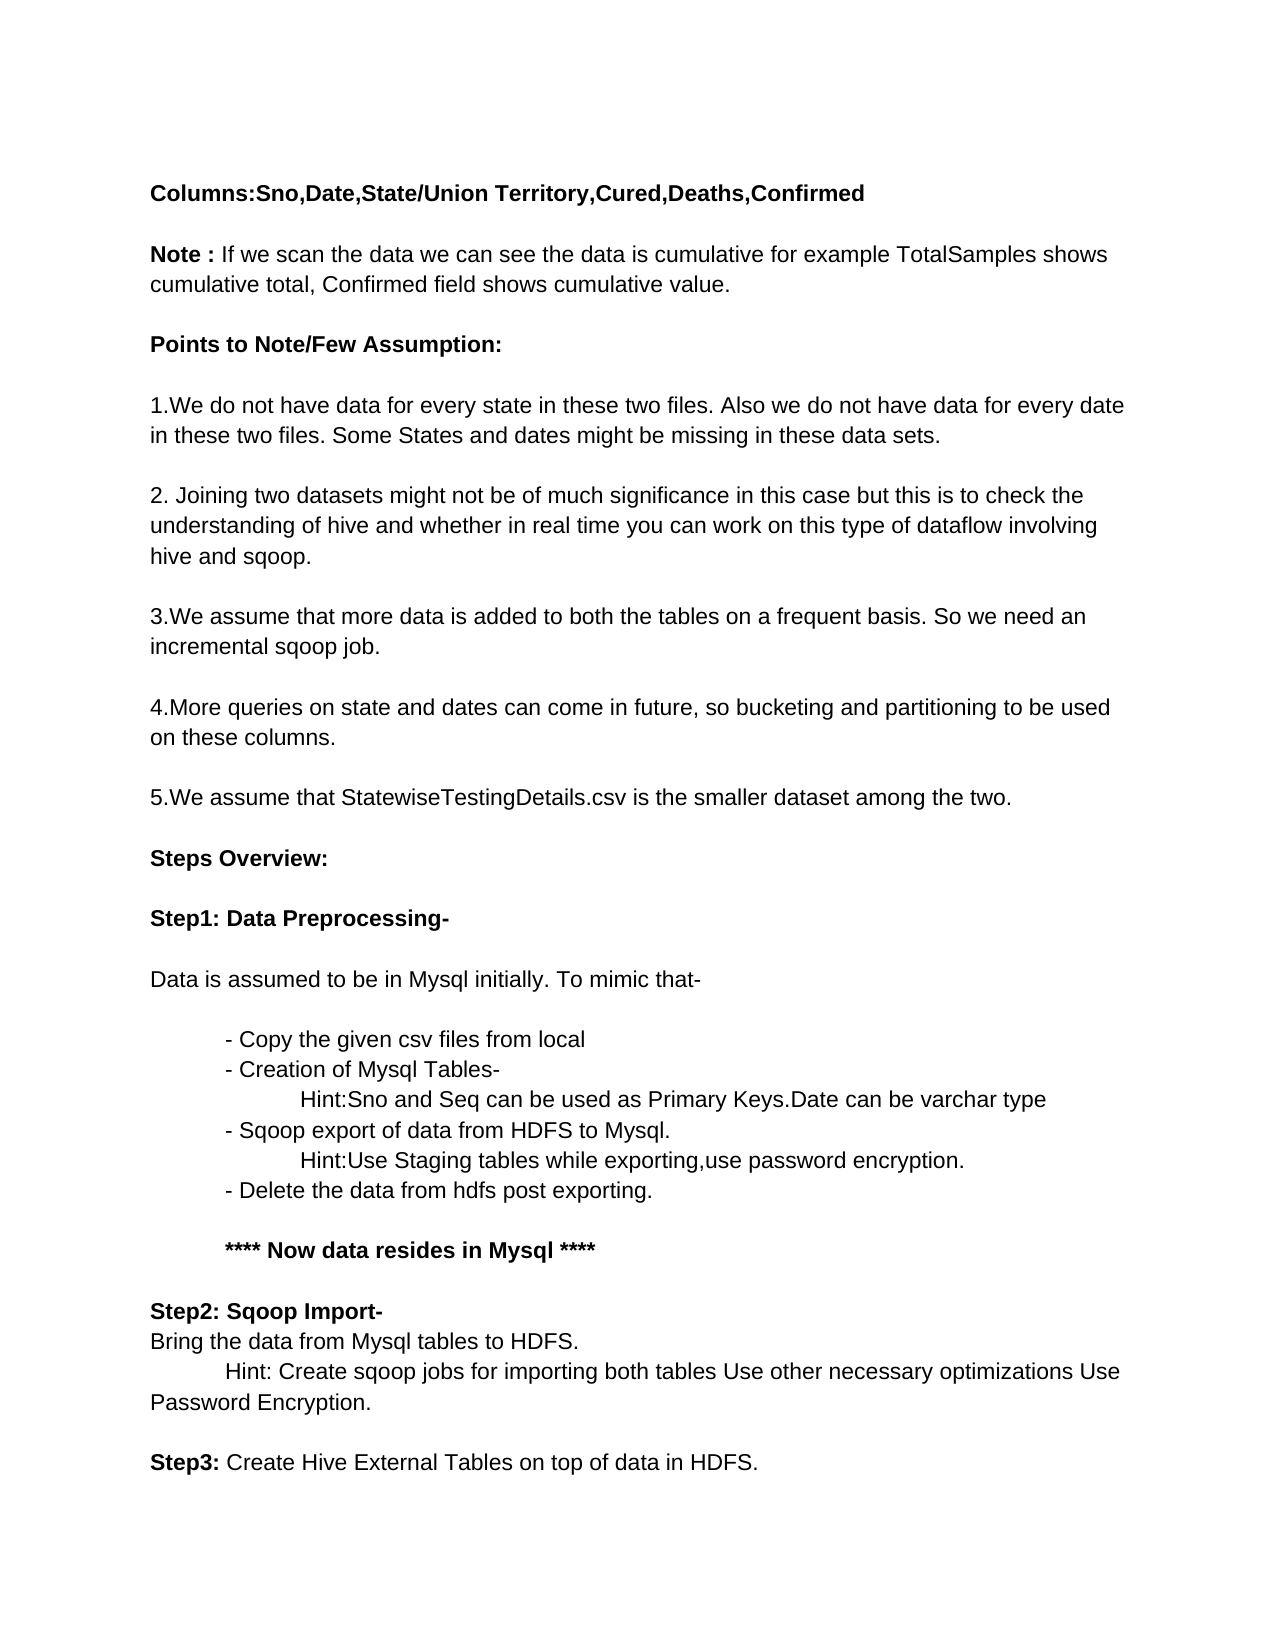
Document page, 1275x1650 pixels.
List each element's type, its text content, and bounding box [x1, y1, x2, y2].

text 3.We assume that more data is added to both the tables on a frequent basis. So we need an incremental sqoop job. [150, 603, 1125, 660]
text - Sqoop export of data from HDFS to Mysql. [150, 1117, 1125, 1143]
text Hint:Sno and Seq can be used as Primary Keys.Date can be varchar type [150, 1086, 1125, 1113]
text Step1: Data Preprocessing- [150, 905, 1125, 932]
text **** Now data resides in Mysql **** [150, 1237, 1125, 1264]
text Hint: Create sqoop jobs for importing both tables Use other necessary optimizations Use Password Encryption. [150, 1358, 1125, 1415]
text Step2: Sqoop Import- [150, 1298, 1125, 1324]
text 2. Joining two datasets might not be of much significance in this case but this is to check the understanding of hive and whether in real time you can work on this type of dataflow involving hive and sqoop. [150, 482, 1125, 569]
text Step3: Create Hive External Tables on top of data in HDFS. [150, 1449, 1125, 1475]
text Hint:Use Staging tables while exporting,use password encryption. [150, 1147, 1125, 1173]
text - Creation of Mysql Tables- [150, 1056, 1125, 1083]
text - Delete the data from hdfs post exporting. [150, 1177, 1125, 1203]
text Note : If we scan the data we can see the data is cumulative for example TotalSamples shows cumulative total, Confirmed field shows cumulative value. [150, 241, 1125, 297]
text - Copy the given csv files from local [150, 1026, 1125, 1052]
text Columns:Sno,Date,State/Union Territory,Cured,Deaths,Confirmed [150, 180, 1125, 207]
text Bring the data from Mysql tables to HDFS. [150, 1328, 1125, 1354]
text Steps Overview: [150, 845, 1125, 871]
text 1.We do not have data for every state in these two files. Also we do not have data for every date in these two files. Some States and dates might be missing in these data sets. [150, 392, 1125, 448]
text Points to Note/Few Assumption: [150, 331, 1125, 358]
text 4.More queries on state and dates can come in future, so bucketing and partitioning to be used on these columns. [150, 694, 1125, 750]
text Data is assumed to be in Mysql initially. To mimic that- [150, 966, 1125, 992]
text 5.We assume that StatewiseTestingDetails.csv is the smaller dataset among the two. [150, 784, 1125, 811]
